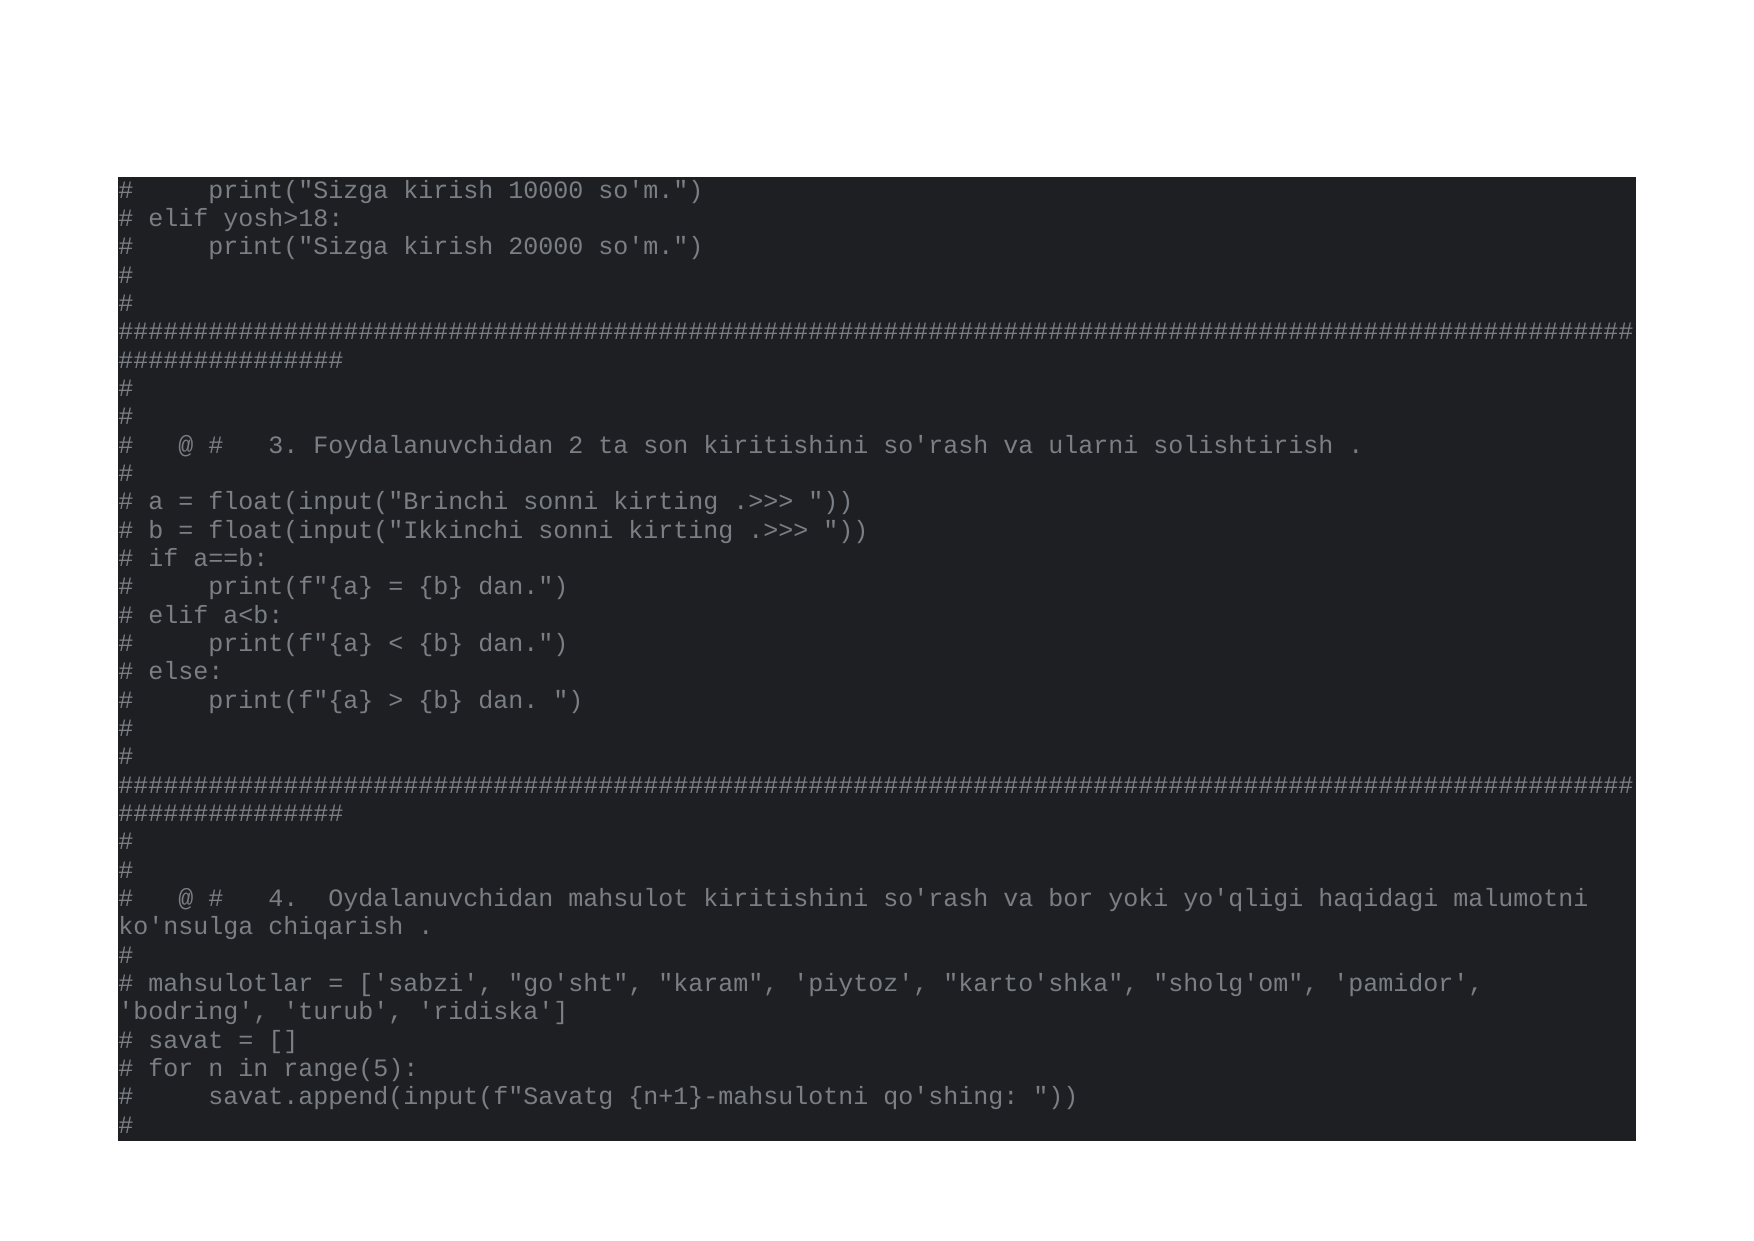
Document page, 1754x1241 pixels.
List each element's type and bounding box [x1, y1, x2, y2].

text [118, 177, 1636, 1141]
